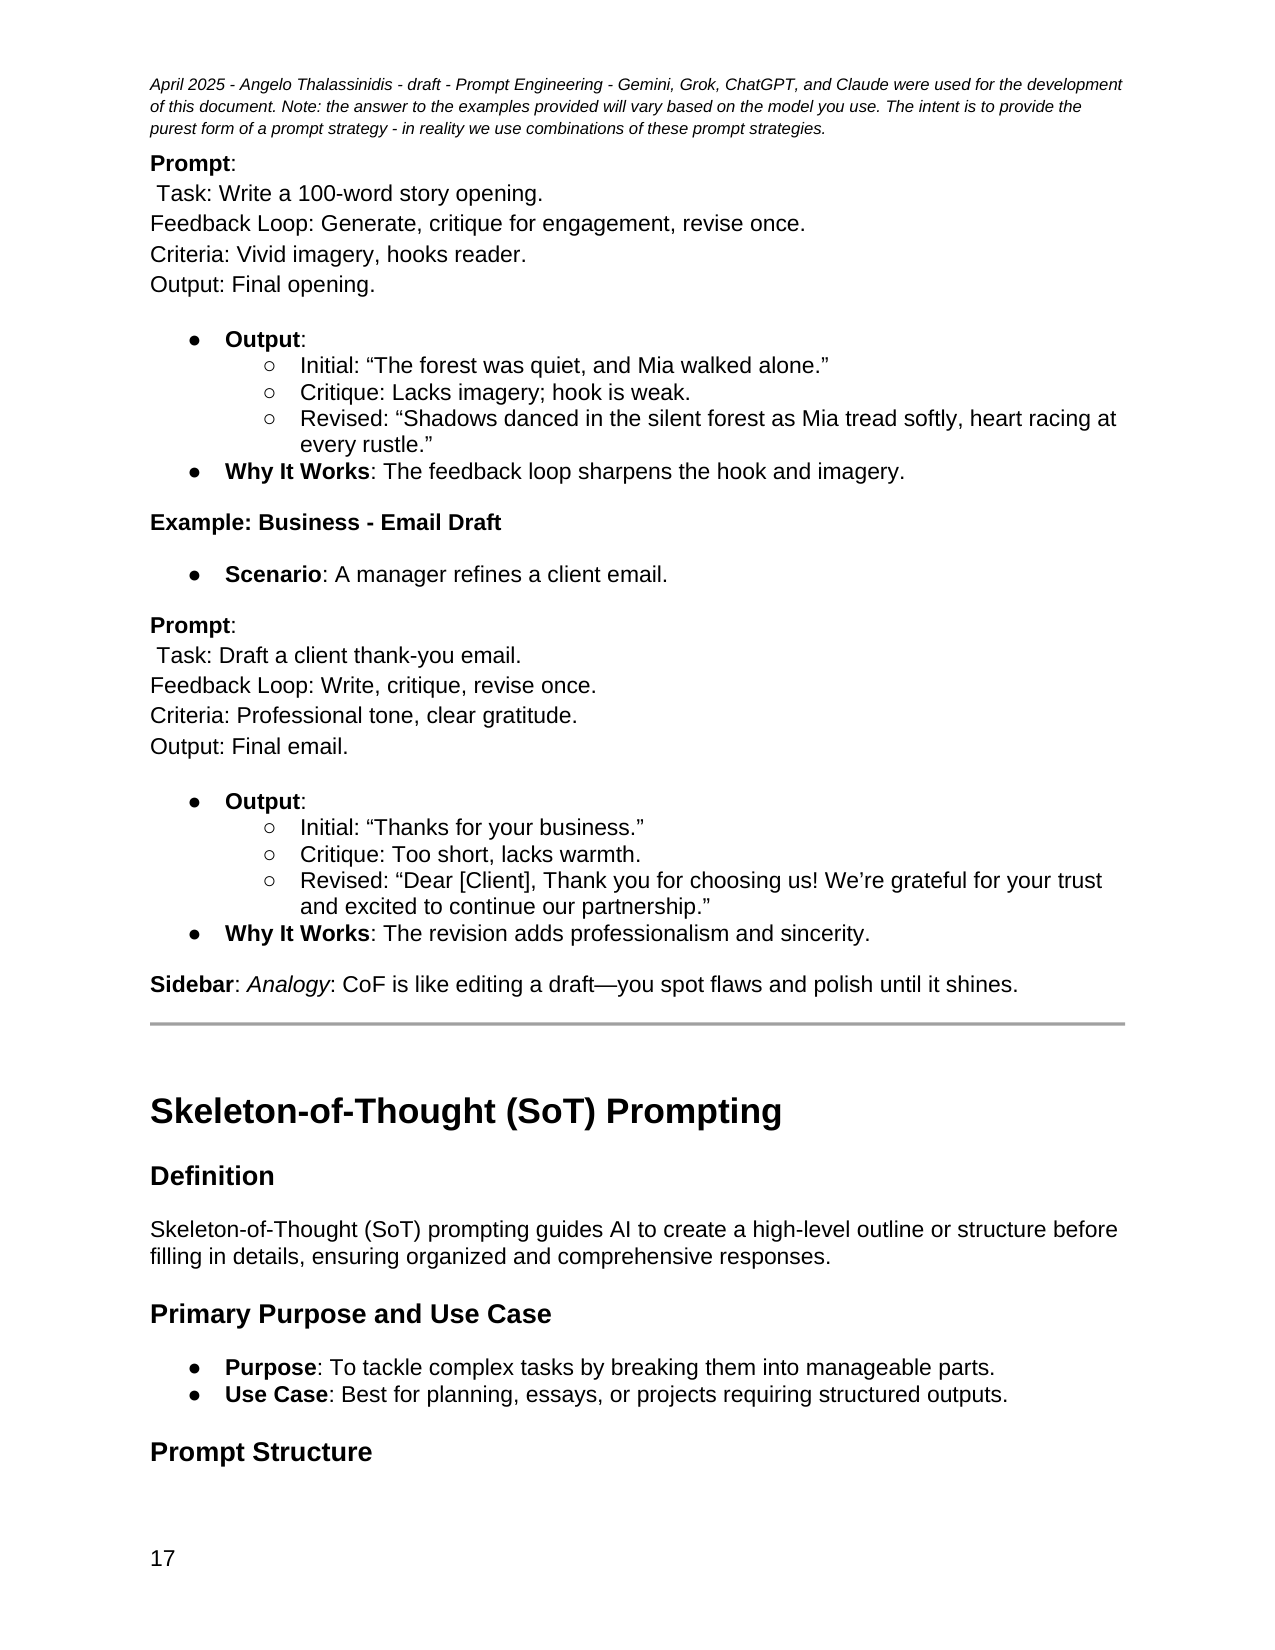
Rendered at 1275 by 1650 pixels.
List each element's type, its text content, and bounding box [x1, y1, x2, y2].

subtitle Skeleton-of-Thought (SoT) Prompting [150, 1090, 1125, 1131]
subtitle Prompt Structure [150, 1436, 1125, 1467]
text Feedback Loop: Write, critique, revise once. [150, 672, 1125, 699]
list Critique: Too short, lacks warmth. [262, 841, 1125, 867]
list Revised: “Dear [Client], Thank you for choosing us! We’re grateful for your trust and excited to continue our partnership.” [262, 867, 1125, 920]
subtitle Definition [150, 1160, 1125, 1191]
text Prompt: Task: Write a 100-word story opening. [150, 150, 1125, 207]
list Why It Works: The revision adds professionalism and sincerity. [187, 920, 1125, 946]
text Criteria: Professional tone, clear gratitude. [150, 702, 1125, 729]
list Purpose: To tackle complex tasks by breaking them into manageable parts. [187, 1354, 1125, 1381]
list Output: [187, 326, 1125, 352]
list Use Case: Best for planning, essays, or projects requiring structured outputs. [187, 1381, 1125, 1407]
list Why It Works: The feedback loop sharpens the hook and imagery. [187, 458, 1125, 484]
list Initial: “The forest was quiet, and Mia walked alone.” [262, 352, 1125, 379]
list Scenario: A manager refines a client email. [187, 561, 1125, 587]
text Criteria: Vivid imagery, hooks reader. [150, 241, 1125, 267]
text Output: Final opening. [150, 271, 1125, 297]
text Sidebar: Analogy: CoF is like editing a draft—you spot flaws and polish until it shines. [150, 971, 1125, 997]
list Critique: Lacks imagery; hook is weak. [262, 379, 1125, 405]
list Revised: “Shadows danced in the silent forest as Mia tread softly, heart racing at every rustle.” [262, 405, 1125, 458]
text Feedback Loop: Generate, critique for engagement, revise once. [150, 210, 1125, 237]
text Prompt: Task: Draft a client thank-you email. [150, 612, 1125, 668]
list Initial: “Thanks for your business.” [262, 814, 1125, 841]
text Example: Business - Email Draft [150, 509, 1125, 536]
subtitle Primary Purpose and Use Case [150, 1298, 1125, 1329]
text Output: Final email. [150, 733, 1125, 759]
text Skeleton-of-Thought (SoT) prompting guides AI to create a high-level outline or structure before filling in details, ensuring organized and comprehensive responses. [150, 1216, 1125, 1269]
list Output: [187, 788, 1125, 814]
